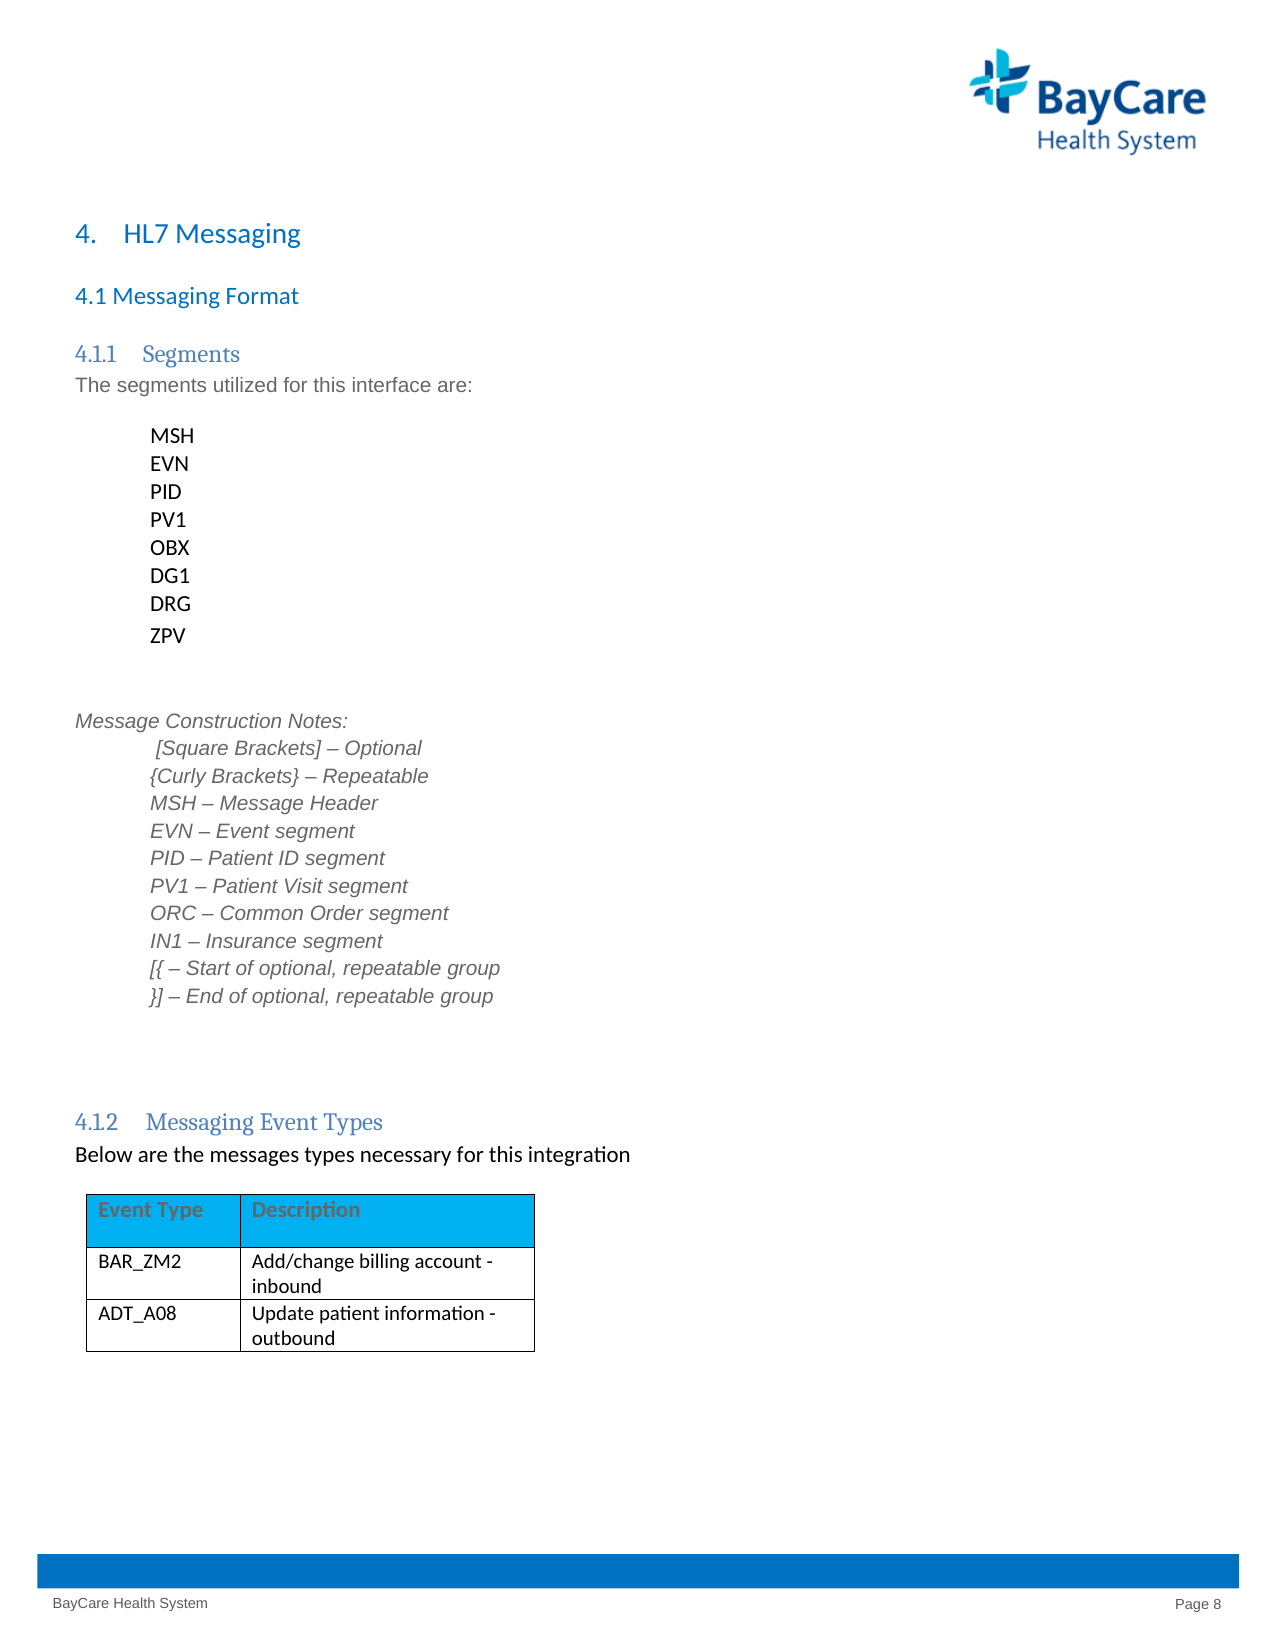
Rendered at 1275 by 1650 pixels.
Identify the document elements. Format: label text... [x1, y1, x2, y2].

text The segments utilized for this interface are: [75, 373, 1200, 397]
subtitle 4.1.1 Segments [75, 339, 1200, 368]
text MSH – Message Header [75, 791, 1200, 815]
text PV1 – Patient Visit segment [75, 873, 1200, 897]
subtitle 4.1 Messaging Format [75, 280, 1200, 310]
text PID [75, 477, 1200, 505]
text [Square Brackets] – Optional [75, 736, 1200, 760]
text ZPV [75, 621, 1200, 649]
text IN1 – Insurance segment [75, 928, 1200, 952]
table_cell BAR_ZM2 [87, 1248, 240, 1299]
text MSH [75, 421, 1200, 449]
table_header Description [241, 1195, 534, 1247]
text PV1 [75, 505, 1200, 533]
text [{ – Start of optional, repeatable group [75, 956, 1200, 980]
text DG1 [75, 561, 1200, 589]
table_header Event Type [87, 1195, 240, 1247]
text ORC – Common Order segment [75, 901, 1200, 925]
text Message Construction Notes: [75, 708, 1200, 732]
table_cell ADT_A08 [87, 1300, 240, 1351]
picture [951, 37, 1233, 168]
subtitle 4. HL7 Messaging [75, 215, 1200, 251]
subtitle 4.1.2 Messaging Event Types [75, 1108, 1200, 1136]
text PID – Patient ID segment [75, 846, 1200, 870]
table_cell Update patient information - outbound [241, 1300, 534, 1351]
text Below are the messages types necessary for this integration [75, 1141, 1200, 1169]
text EVN [75, 449, 1200, 477]
text OBX [75, 533, 1200, 561]
table_cell Add/change billing account - inbound [241, 1248, 534, 1299]
text DRG [75, 589, 1200, 617]
text {Curly Brackets} – Repeatable [75, 763, 1200, 787]
text }] – End of optional, repeatable group [75, 983, 1200, 1007]
text EVN – Event segment [75, 818, 1200, 842]
